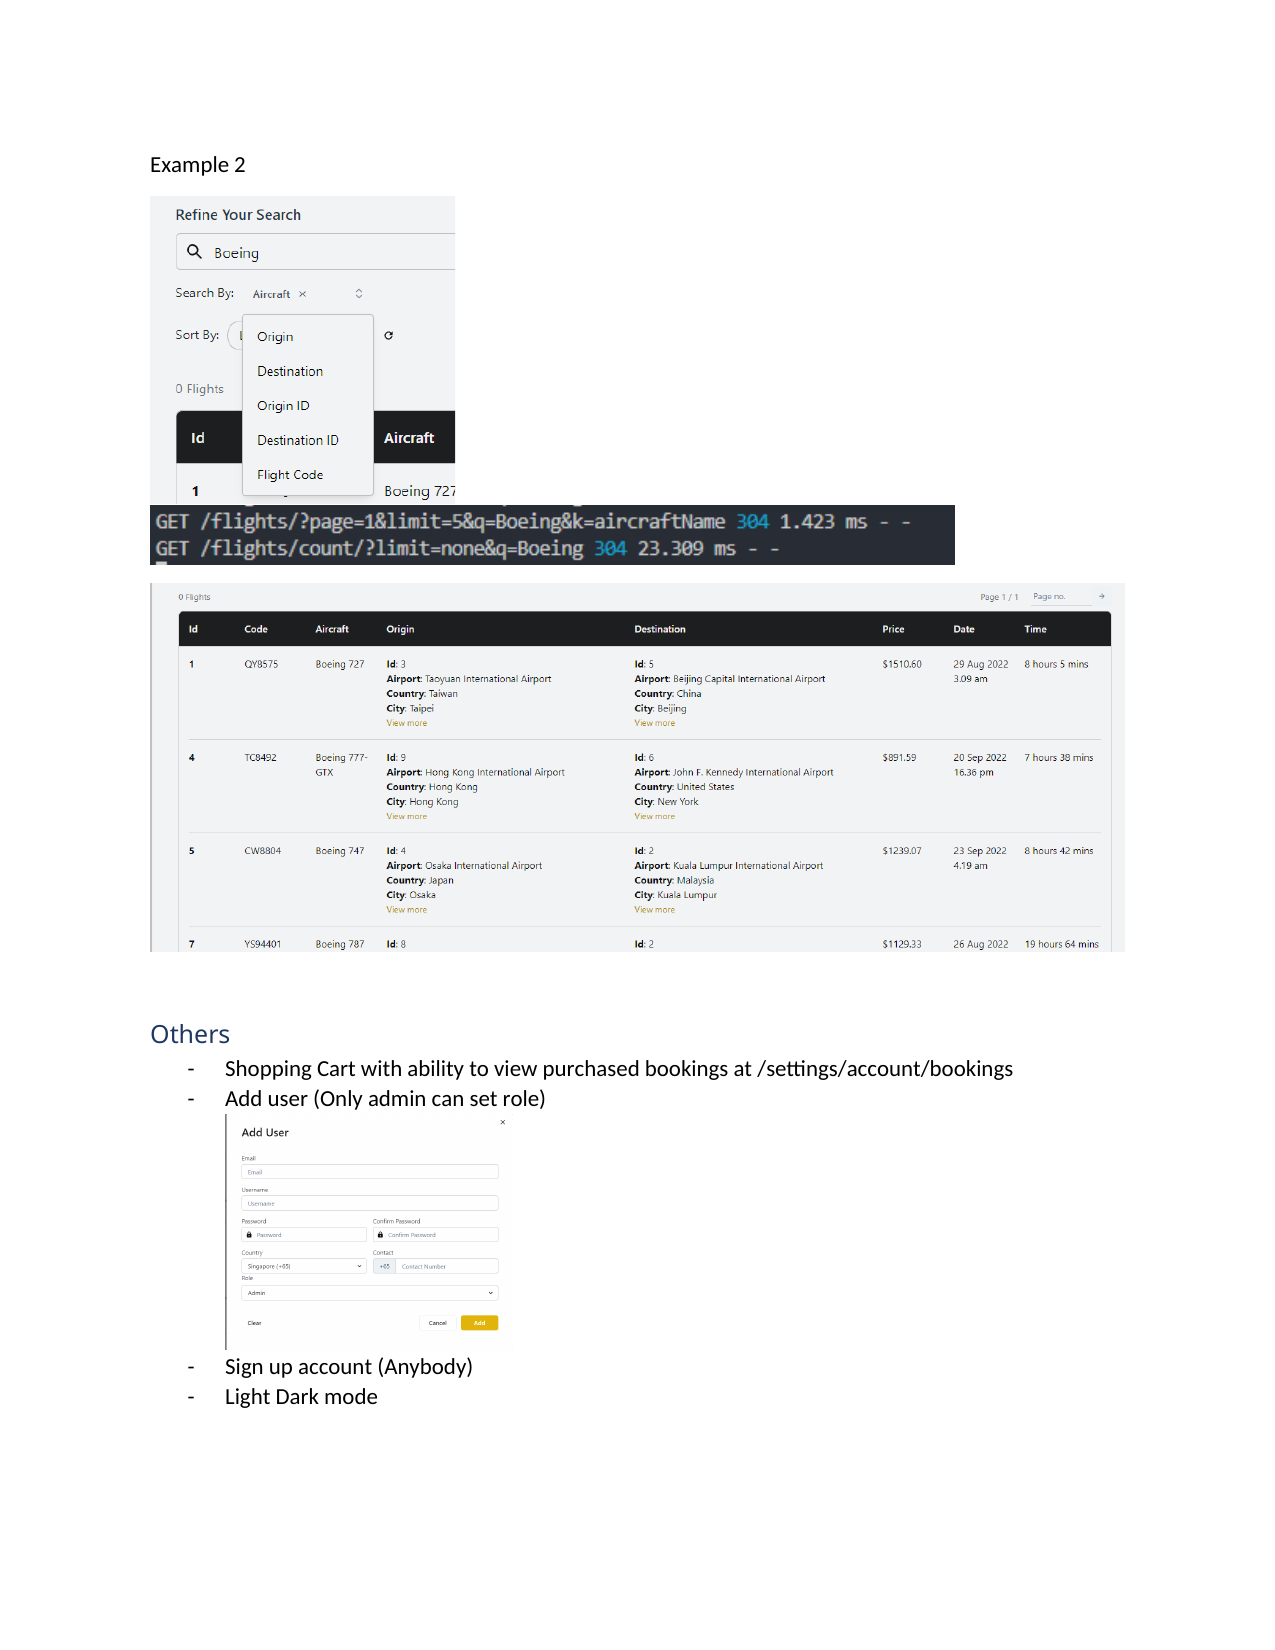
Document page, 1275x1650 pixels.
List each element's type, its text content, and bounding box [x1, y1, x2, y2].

picture [150, 505, 955, 565]
picture [150, 196, 456, 504]
subtitle Others [150, 1017, 1125, 1051]
text Example 2 [150, 150, 1125, 178]
picture [225, 1114, 513, 1350]
picture [150, 583, 1125, 952]
list Sign up account (Anybody) [187, 1352, 1125, 1380]
list Shopping Cart with ability to view purchased bookings at /settings/account/bookings [187, 1054, 1125, 1082]
list Add user (Only admin can set role) [187, 1084, 1125, 1112]
list Light Dark mode [187, 1382, 1125, 1410]
